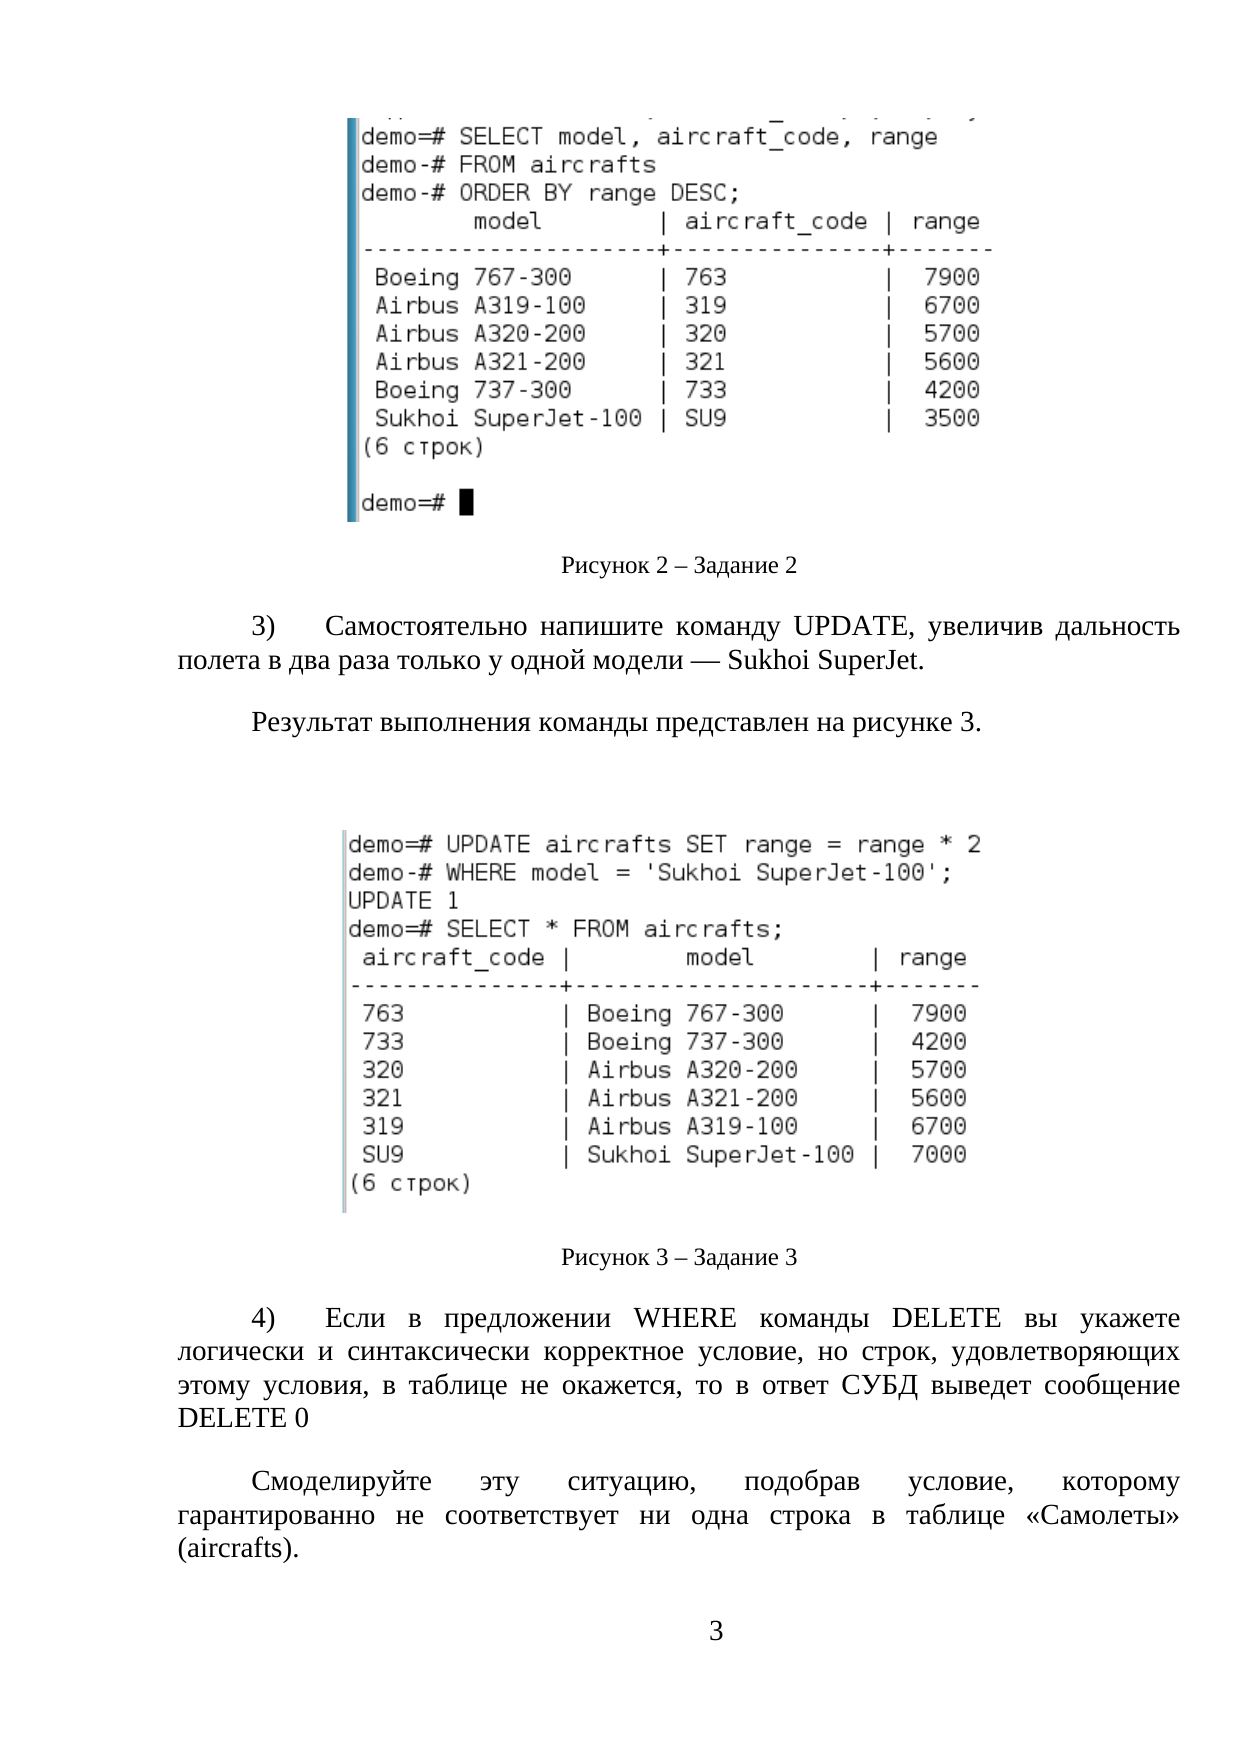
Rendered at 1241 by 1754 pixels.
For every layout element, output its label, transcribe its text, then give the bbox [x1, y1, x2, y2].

picture [342, 830, 1016, 1213]
list Рисунок 2 – Задание 2 [177, 550, 1181, 579]
list Рисунок 3 – Задание 3 [177, 1242, 1181, 1271]
list Смоделируйте эту ситуацию, подобрав условие, которому гарантированно не соответствует ни одна строка в таблице «Самолеты» (aircrafts). [177, 1463, 1181, 1564]
list Если в предложении WHERE команды DELETE вы укажете логически и синтаксически корректное условие, но строк, удовлетворяющих этому условия, в таблице не окажется, то в ответ СУБД выведет сообщение DELETE 0 [177, 1300, 1181, 1434]
picture [347, 118, 1012, 522]
list Результат выполнения команды представлен на рисунке 3. [177, 704, 1181, 738]
list Самостоятельно напишите команду UPDATE, увеличив дальность полета в два раза только у одной модели — Sukhoi SuperJet. [177, 608, 1181, 675]
